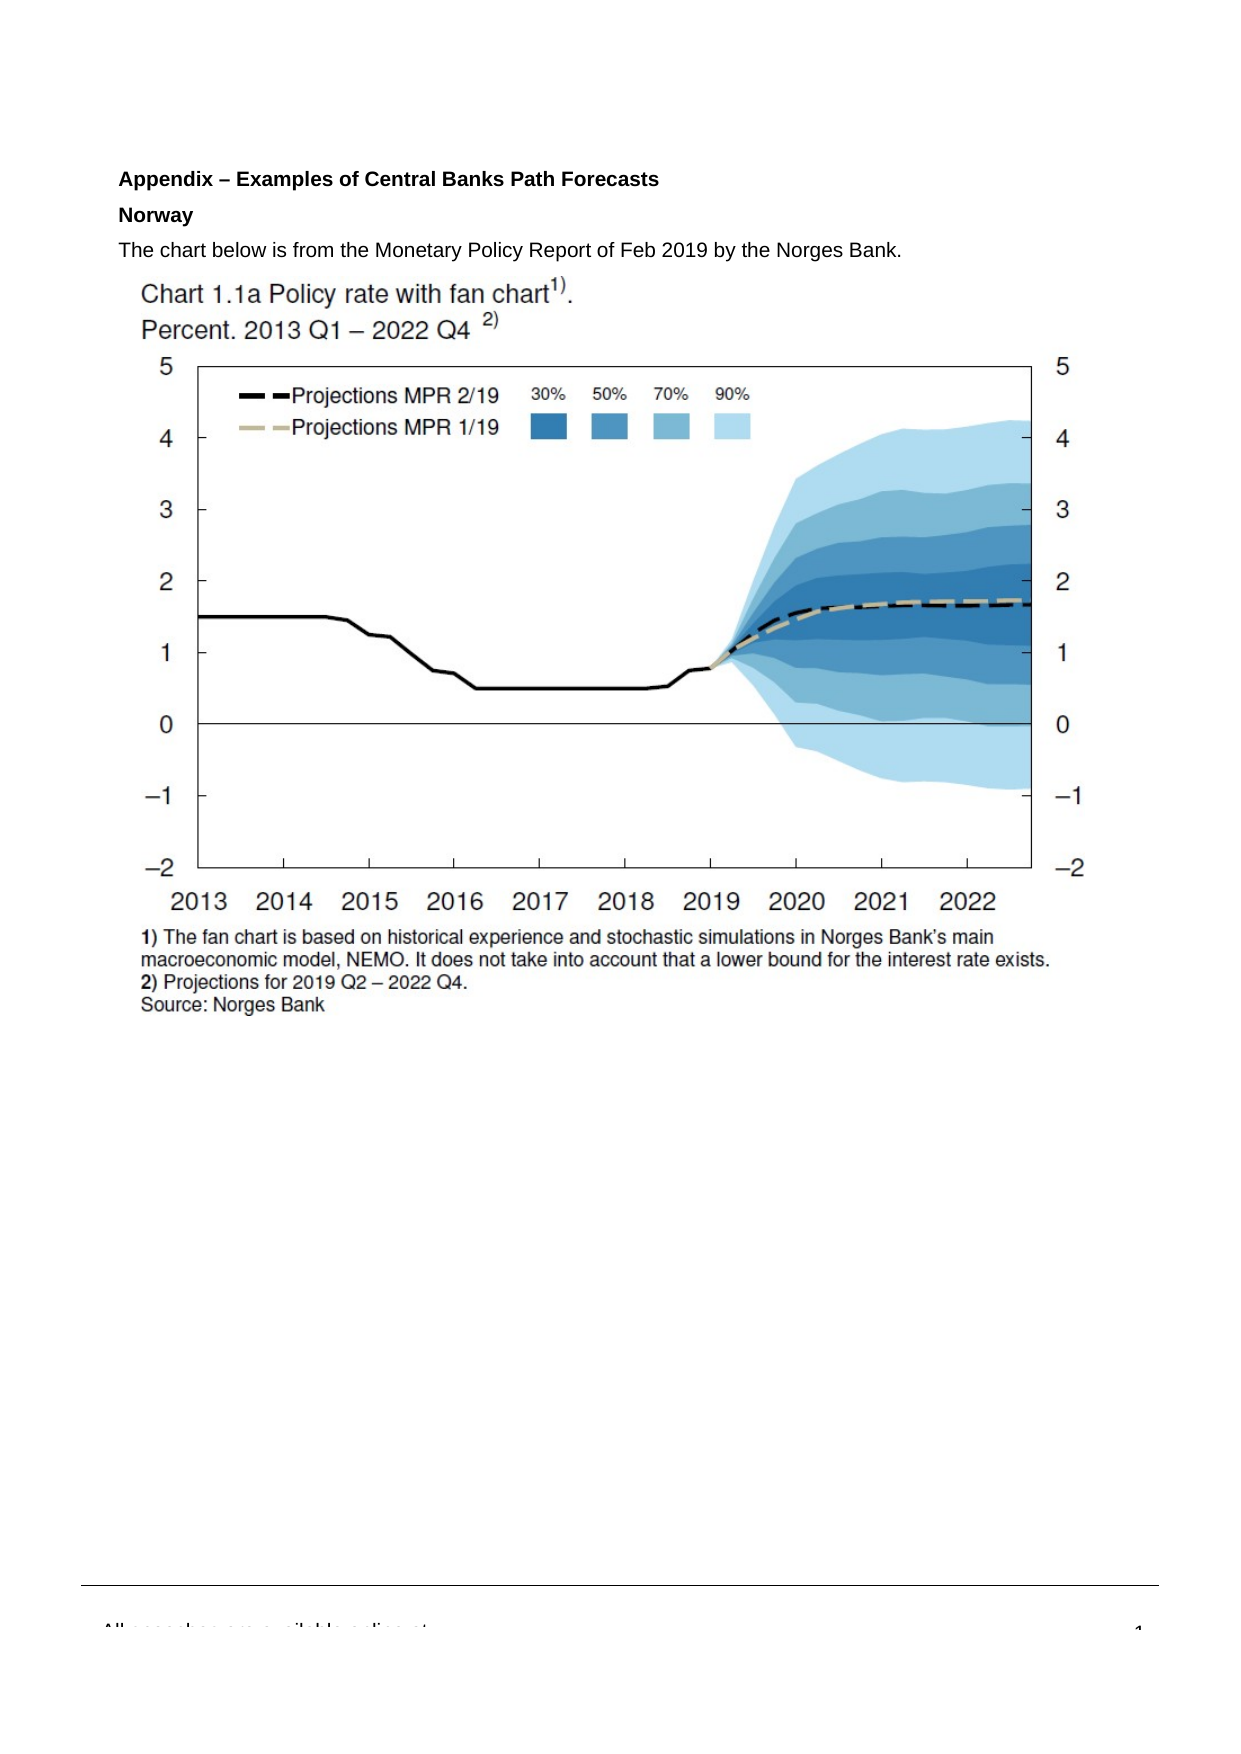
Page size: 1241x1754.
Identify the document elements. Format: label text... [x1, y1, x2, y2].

text The chart below is from the Monetary Policy Report of Feb 2019 by the Norges Bank. [118, 238, 1134, 262]
picture [140, 276, 1085, 1016]
subtitle Appendix – Examples of Central Banks Path Forecasts Norway [118, 167, 662, 226]
